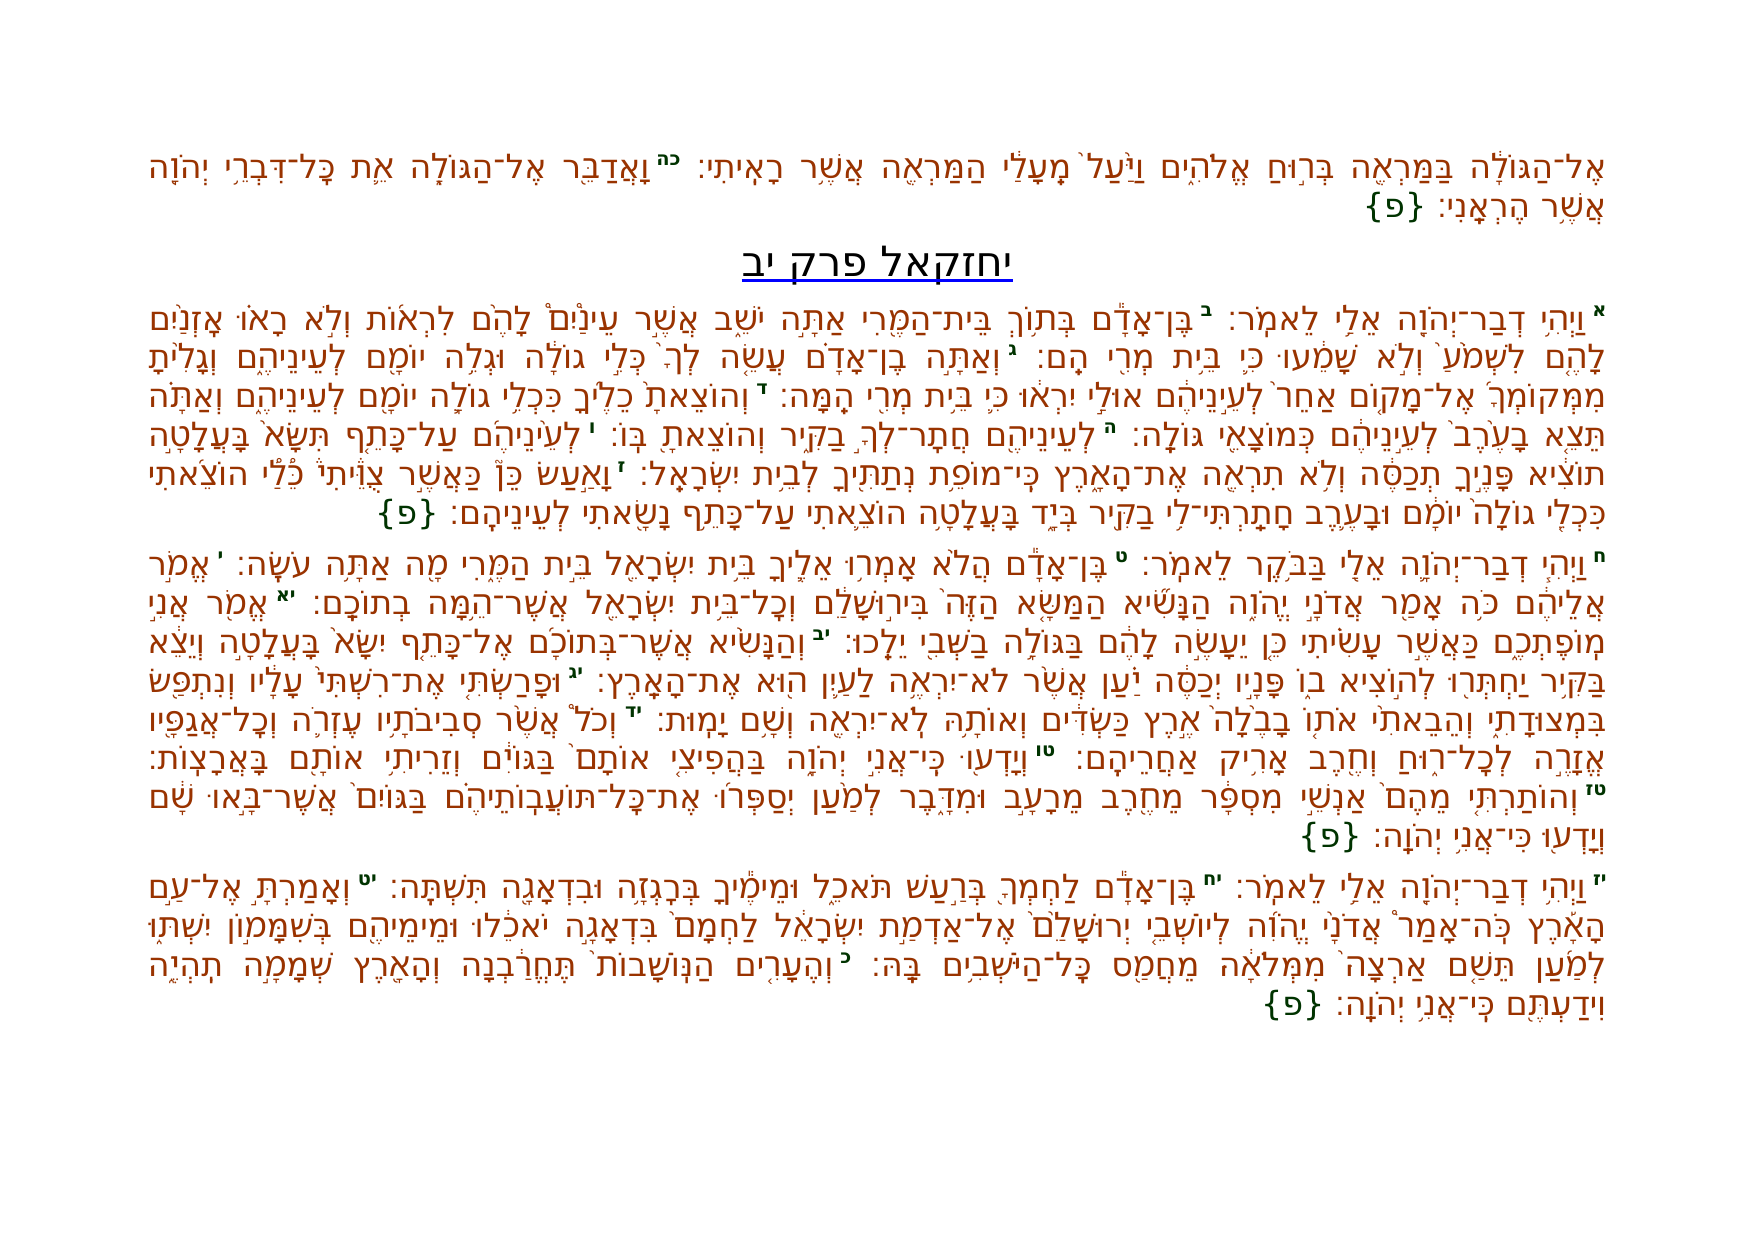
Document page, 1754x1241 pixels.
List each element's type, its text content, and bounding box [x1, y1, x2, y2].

text יז וַיְהִ֥י דְבַר־יְהֹוָ֖ה אֵלַ֥י לֵאמֹֽר׃ יח בֶּן־אָדָ֕ם לַחְמְךָ֖ בְּרַ֣עַשׁ תֹּאכֵ֑ל וּמֵימֶ֕יךָ בְּרׇגְזָ֥ה וּבִדְאָגָ֖ה תִּשְׁתֶּֽה׃ יט וְאָמַרְתָּ֣ אֶל־עַ֣ם הָאָ֡רֶץ כֹּֽה־אָמַר֩ אֲדֹנָ֨י יֱהֹוִ֜ה לְיוֹשְׁבֵ֤י יְרוּשָׁלַ֙͏ִם֙ אֶל־אַדְמַ֣ת יִשְׂרָאֵ֔ל לַחְמָם֙ בִּדְאָגָ֣ה יֹאכֵ֔לוּ וּמֵימֵיהֶ֖ם בְּשִׁמָּמ֣וֹן יִשְׁתּ֑וּ לְמַ֜עַן תֵּשַׁ֤ם אַרְצָהּ֙ מִמְּלֹאָ֔הּ מֵחֲמַ֖ס כׇּֽל־הַיֹּשְׁבִ֥ים בָּֽהּ׃ כ וְהֶעָרִ֤ים הַנּֽוֹשָׁבוֹת֙ תֶּחֱרַ֔בְנָה וְהָאָ֖רֶץ שְׁמָמָ֣ה תִֽהְיֶ֑ה וִידַעְתֶּ֖ם כִּֽי־אֲנִ֥י יְהֹוָֽה׃ {פ} [148, 984, 1606, 1023]
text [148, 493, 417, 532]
text יחזקאל פרק יב [148, 238, 1606, 286]
